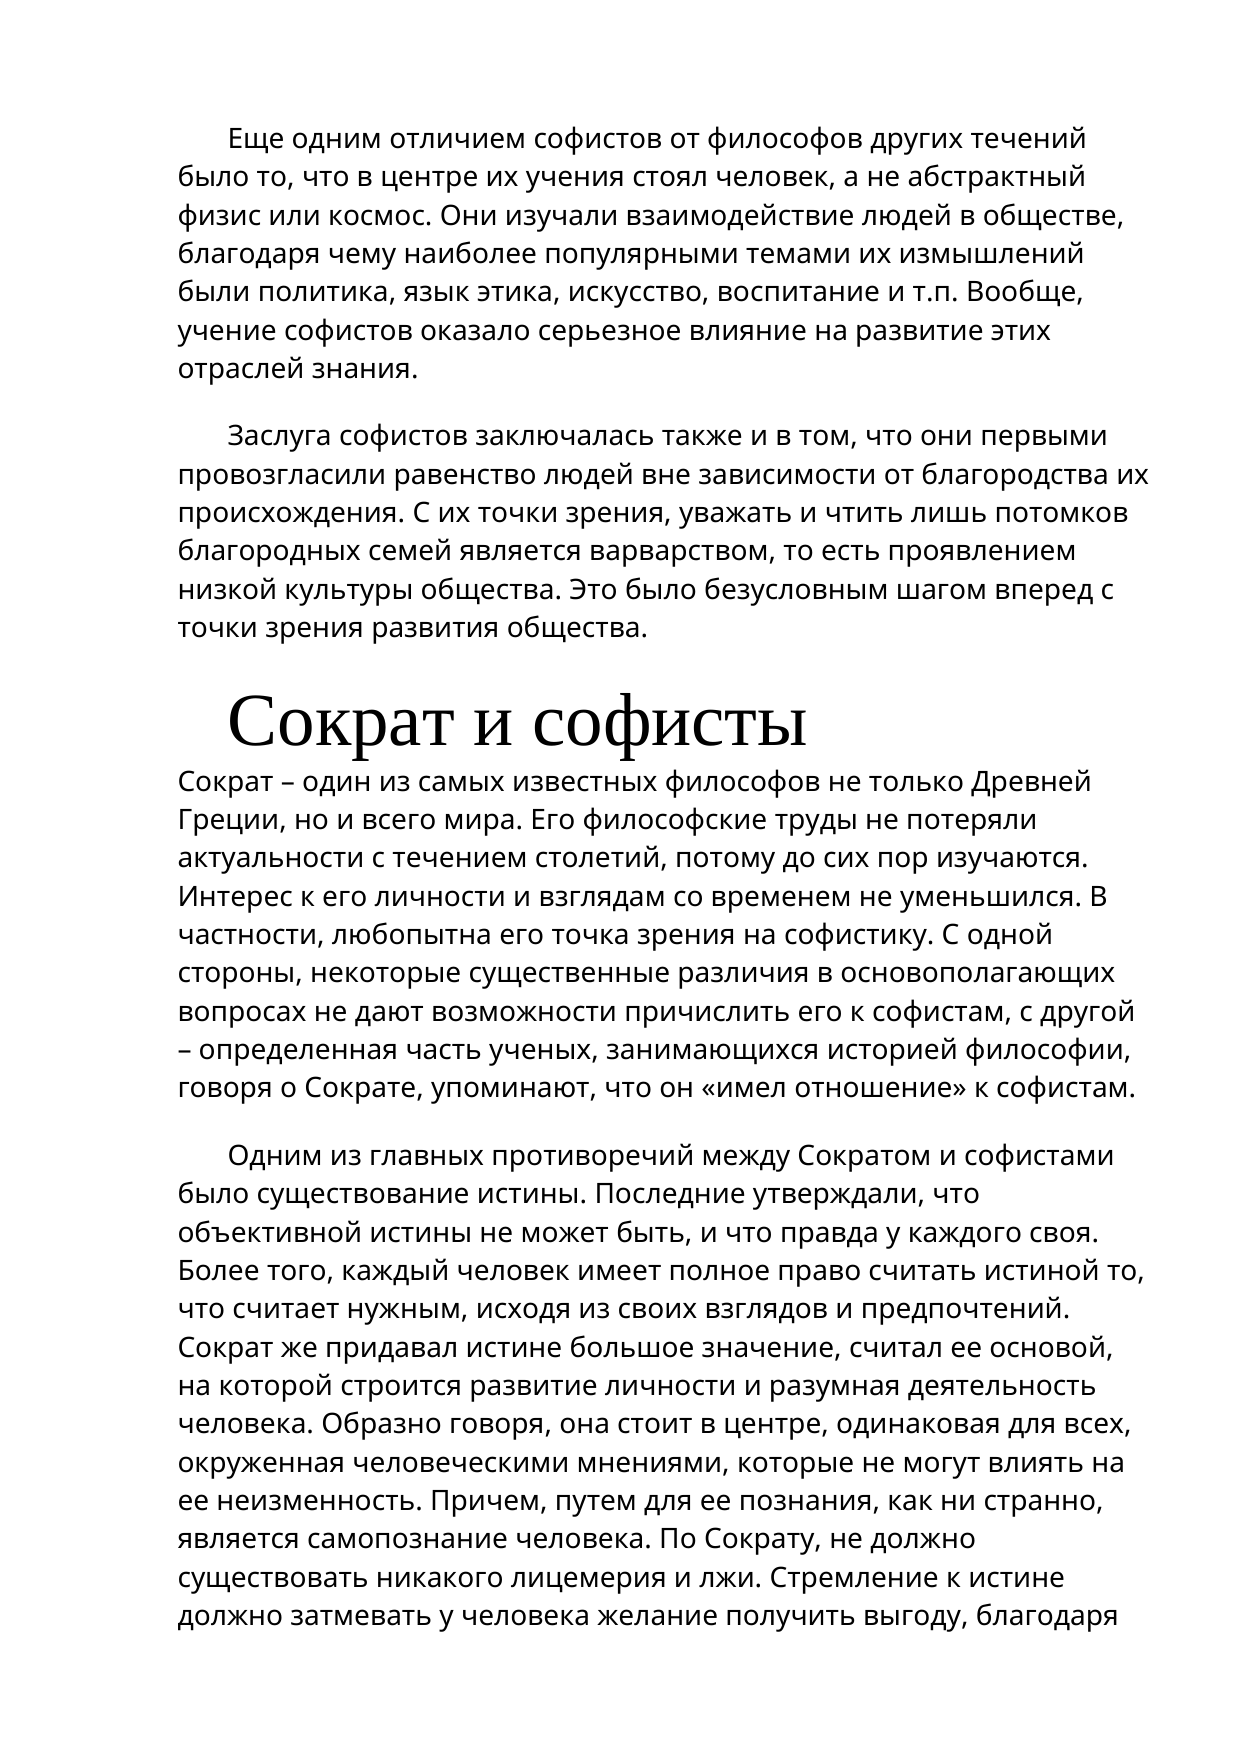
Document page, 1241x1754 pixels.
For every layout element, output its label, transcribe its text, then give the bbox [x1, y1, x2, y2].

text Заслуга софистов заключалась также и в том, что они первыми провозгласили равенство людей вне зависимости от благородства их происхождения. С их точки зрения, уважать и чтить лишь потомков благородных семей является варварством, то есть проявлением низкой культуры общества. Это было безусловным шагом вперед с точки зрения развития общества. [177, 416, 1152, 646]
text Еще одним отличием софистов от философов других течений было то, что в центре их учения стоял человек, а не абстрактный физис или космос. Они изучали взаимодействие людей в обществе, благодаря чему наиболее популярными темами их измышлений были политика, язык этика, искусство, воспитание и т.п. Вообще, учение софистов оказало серьезное влияние на развитие этих отраслей знания. [177, 118, 1152, 386]
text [177, 1135, 1152, 1633]
text Cократ и софисты Сократ – один из самых известных философов не только Древней Греции, но и всего мира. Его философские труды не потеряли актуальности с течением столетий, потому до сих пор изучаются. Интерес к его личности и взглядам со временем не уменьшился. В частности, любопытна его точка зрения на софистику. С одной стороны, некоторые существенные различия в основополагающих вопросах не дают возможности причислить его к софистам, с другой – определенная часть ученых, занимающихся историей философии, говоря о Сократе, упоминают, что он «имел отношение» к софистам. [177, 675, 1152, 1106]
